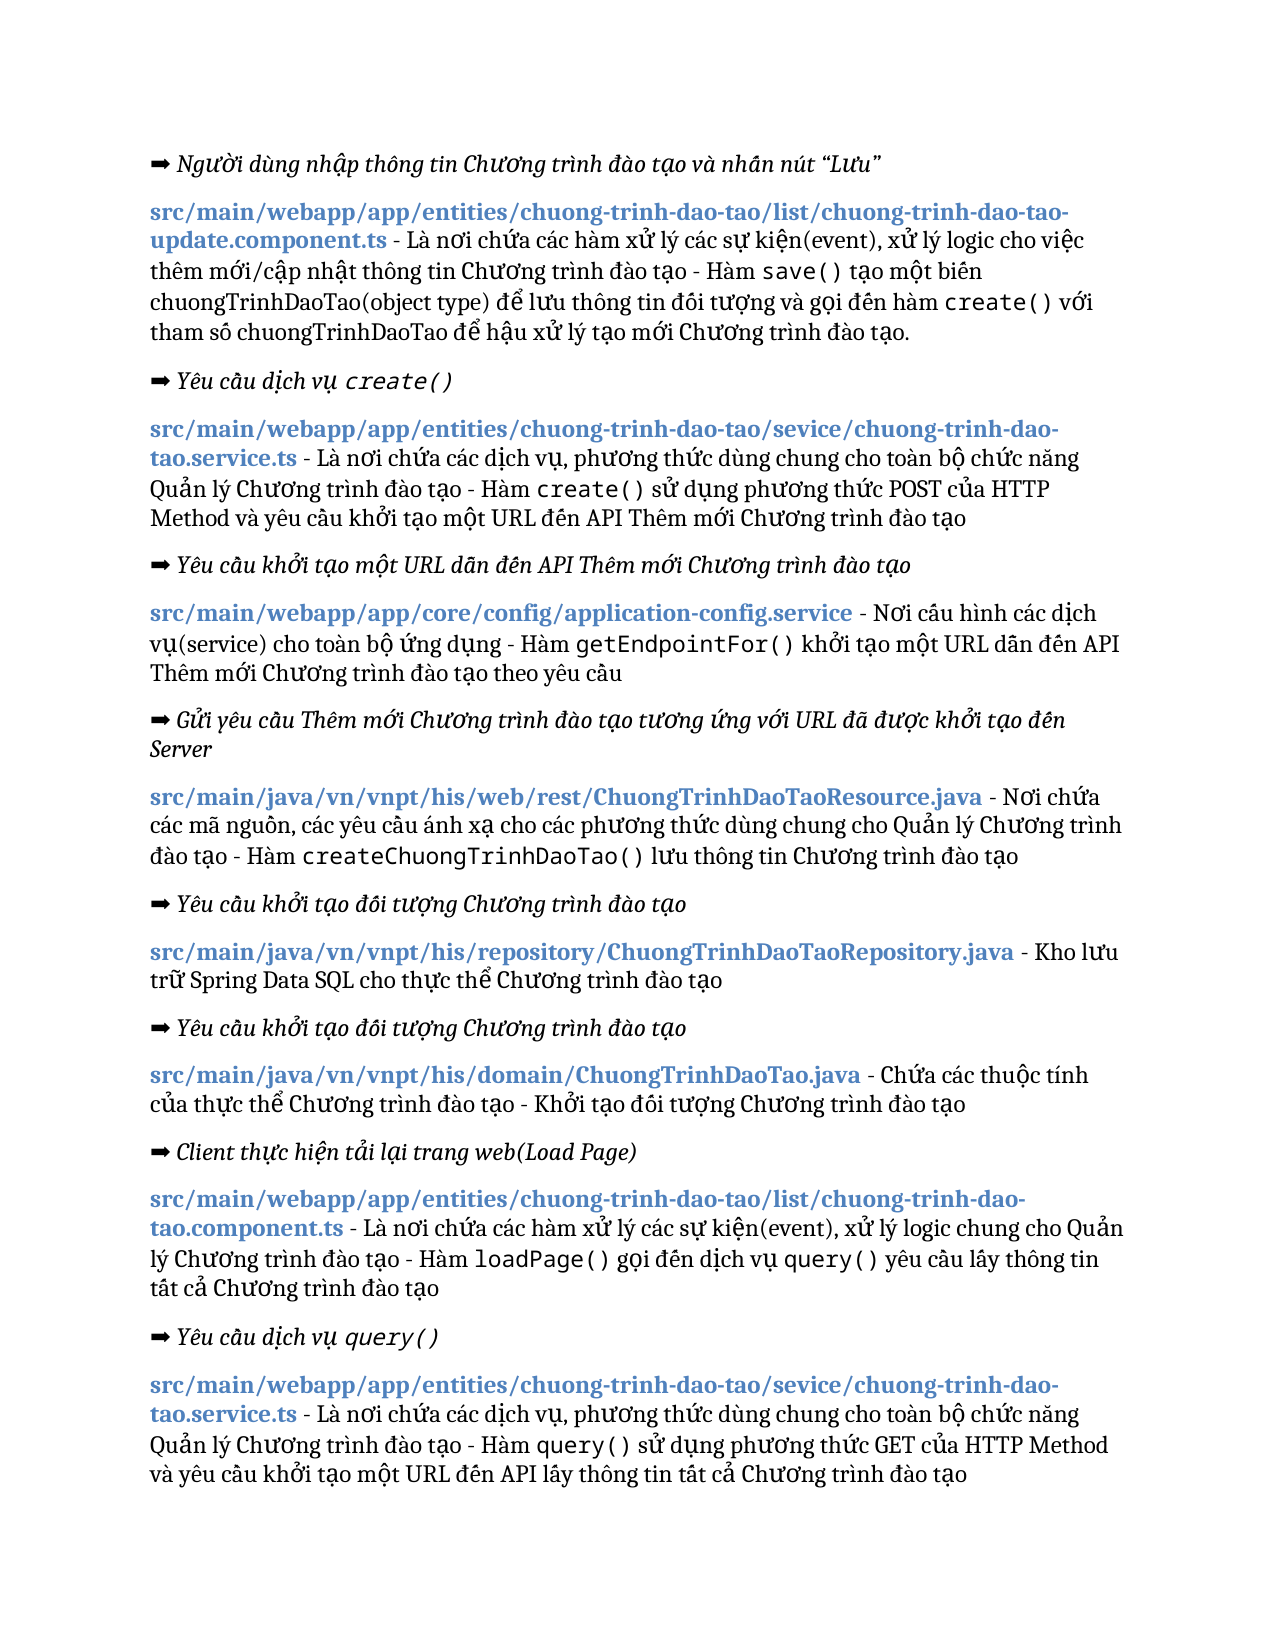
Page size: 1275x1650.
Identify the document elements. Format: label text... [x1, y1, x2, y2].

text ➡️ Gửi yêu cầu Thêm mới Chương trình đào tạo tương ứng với URL đã được khởi tạo đến Server [150, 706, 1125, 764]
text src/main/webapp/app/entities/chuong-trinh-dao-tao/sevice/chuong-trinh-dao-tao.service.ts - Là nơi chứa các dịch vụ, phương thức dùng chung cho toàn bộ chức năng Quản lý Chương trình đào tạo - Hàm create() sử dụng phương thức POST của HTTP Method và yêu cầu khởi tạo một URL đến API Thêm mới Chương trình đào tạo [150, 415, 1125, 532]
text src/main/webapp/app/core/config/application-config.service - Nơi cấu hình các dịch vụ(service) cho toàn bộ ứng dụng - Hàm getEndpointFor() khởi tạo một URL dẫn đến API Thêm mới Chương trình đào tạo theo yêu cầu [150, 599, 1125, 687]
text ➡️ Yêu cầu khởi tạo đối tượng Chương trình đào tạo [150, 890, 1125, 919]
text ➡️ Yêu cầu khởi tạo một URL dẫn đến API Thêm mới Chương trình đào tạo [150, 551, 1125, 580]
text ➡️ Client thực hiện tải lại trang web(Load Page) [150, 1137, 1125, 1166]
text src/main/java/vn/vnpt/his/domain/ChuongTrinhDaoTao.java - Chứa các thuộc tính của thực thể Chương trình đào tạo - Khởi tạo đối tượng Chương trình đào tạo [150, 1061, 1125, 1119]
text src/main/java/vn/vnpt/his/web/rest/ChuongTrinhDaoTaoResource.java - Nơi chứa các mã nguồn, các yêu cầu ánh xạ cho các phương thức dùng chung cho Quản lý Chương trình đào tạo - Hàm createChuongTrinhDaoTao() lưu thông tin Chương trình đào tạo [150, 782, 1125, 871]
text ➡️ Người dùng nhập thông tin Chương trình đào tạo và nhấn nút “Lưu” [150, 150, 1125, 179]
text src/main/java/vn/vnpt/his/repository/ChuongTrinhDaoTaoRepository.java - Kho lưu trữ Spring Data SQL cho thực thể Chương trình đào tạo [150, 937, 1125, 995]
text ➡️ Yêu cầu dịch vụ query() [150, 1321, 1125, 1352]
text src/main/webapp/app/entities/chuong-trinh-dao-tao/list/chuong-trinh-dao-tao-update.component.ts - Là nơi chứa các hàm xử lý các sự kiện(event), xử lý logic cho việc thêm mới/cập nhật thông tin Chương trình đào tạo - Hàm save() tạo một biến chuongTrinhDaoTao(object type) để lưu thông tin đối tượng và gọi đến hàm create() với tham số chuongTrinhDaoTao để hậu xử lý tạo mới Chương trình đào tạo. [150, 197, 1125, 346]
text ➡️ Yêu cầu dịch vụ create() [150, 365, 1125, 396]
text src/main/webapp/app/entities/chuong-trinh-dao-tao/sevice/chuong-trinh-dao-tao.service.ts - Là nơi chứa các dịch vụ, phương thức dùng chung cho toàn bộ chức năng Quản lý Chương trình đào tạo - Hàm query() sử dụng phương thức GET của HTTP Method và yêu cầu khởi tạo một URL đến API lấy thông tin tất cả Chương trình đào tạo [150, 1371, 1125, 1489]
text src/main/webapp/app/entities/chuong-trinh-dao-tao/list/chuong-trinh-dao-tao.component.ts - Là nơi chứa các hàm xử lý các sự kiện(event), xử lý logic chung cho Quản lý Chương trình đào tạo - Hàm loadPage() gọi đến dịch vụ query() yêu cầu lấy thông tin tất cả Chương trình đào tạo [150, 1185, 1125, 1302]
text ➡️ Yêu cầu khởi tạo đối tượng Chương trình đào tạo [150, 1014, 1125, 1042]
